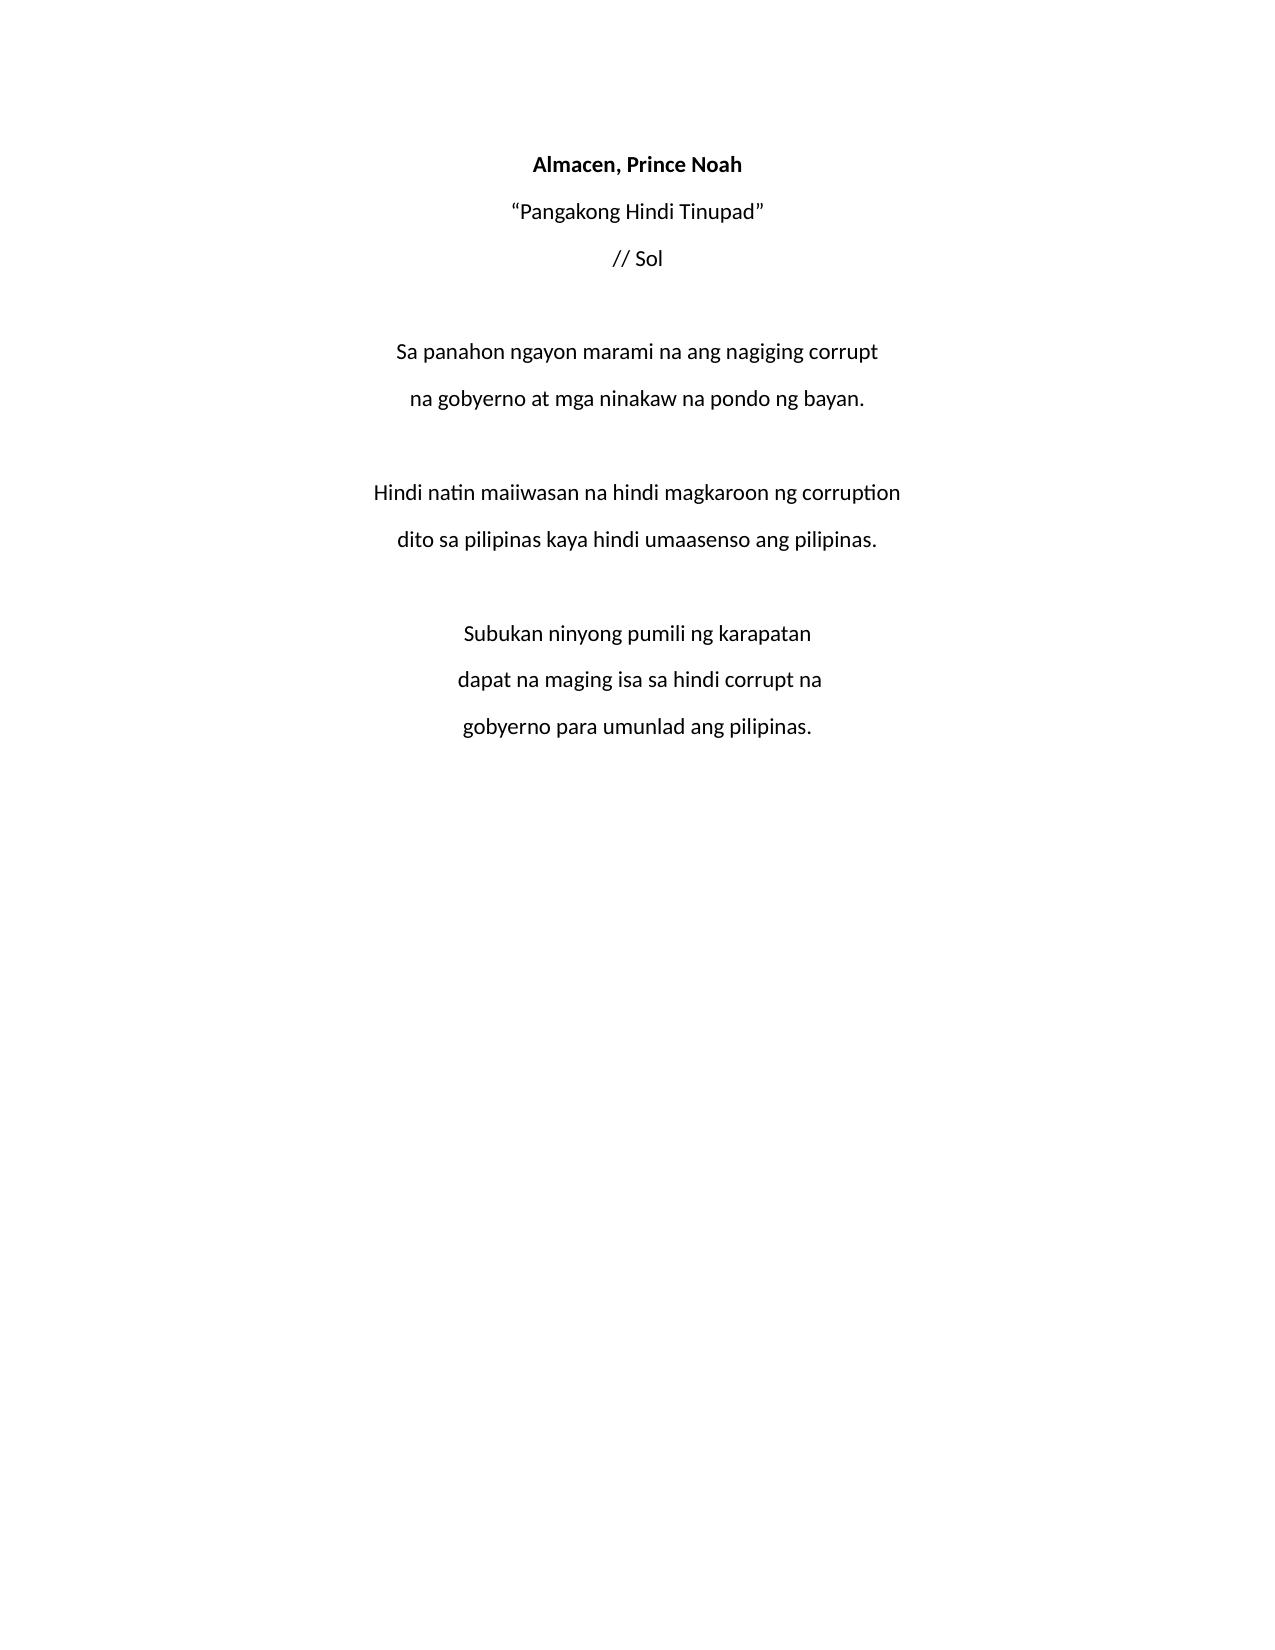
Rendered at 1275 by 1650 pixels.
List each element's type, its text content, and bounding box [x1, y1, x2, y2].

text “Pangakong Hindi Tinupad” [150, 197, 1125, 225]
text // Sol [150, 244, 1125, 272]
text Hindi natin maiiwasan na hindi magkaroon ng corruption [150, 478, 1125, 506]
text Almacen, Prince Noah [150, 150, 1125, 178]
text Subukan ninyong pumili ng karapatan [150, 619, 1125, 647]
text na gobyerno at mga ninakaw na pondo ng bayan. [150, 384, 1125, 412]
text Sa panahon ngayon marami na ang nagiging corrupt [150, 337, 1125, 366]
text dapat na maging isa sa hindi corrupt na [150, 666, 1125, 694]
text gobyerno para umunlad ang pilipinas. [150, 712, 1125, 741]
text dito sa pilipinas kaya hindi umaasenso ang pilipinas. [150, 525, 1125, 553]
